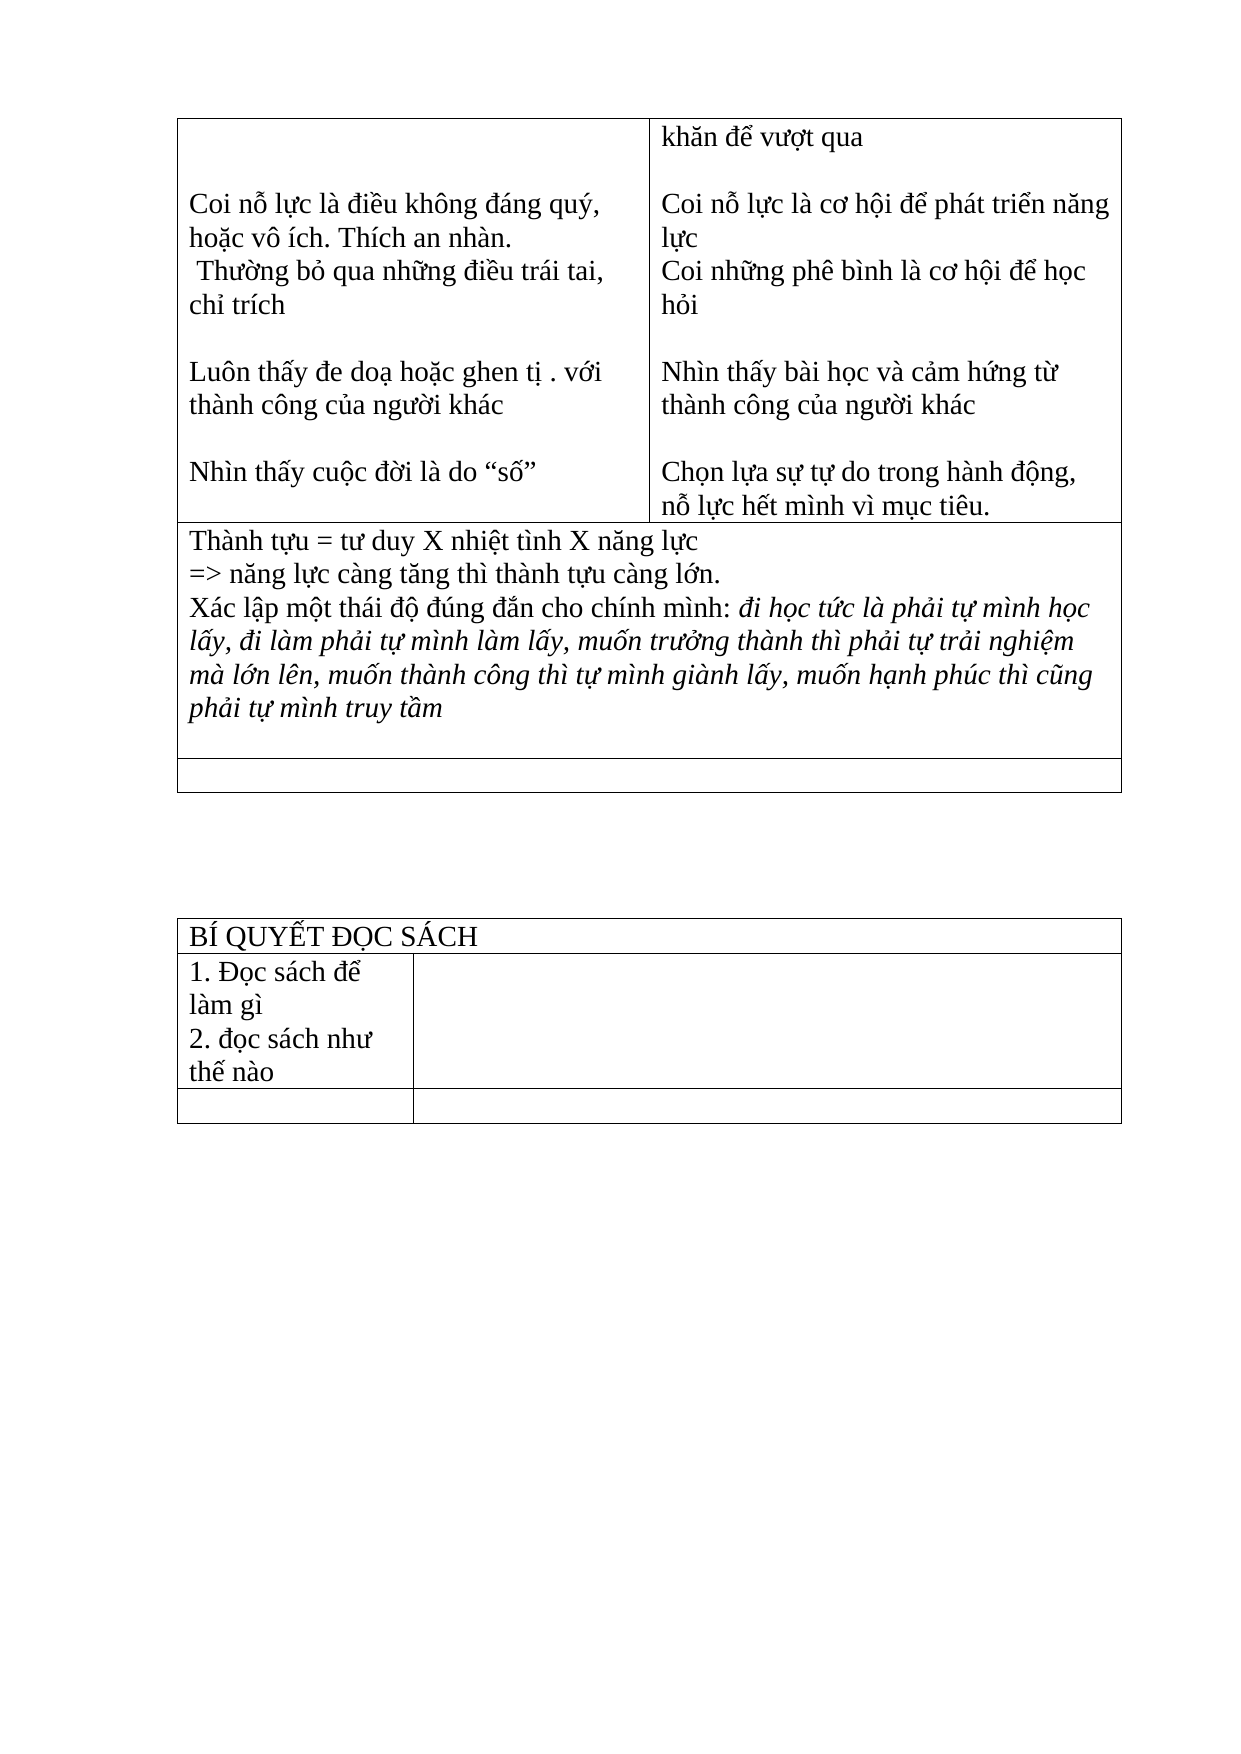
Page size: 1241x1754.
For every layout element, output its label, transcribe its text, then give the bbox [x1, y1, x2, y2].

table_header BÍ QUYẾT ĐỌC SÁCH [178, 919, 1121, 953]
table_cell [414, 1089, 1121, 1123]
table_cell Thành tựu = tư duy X nhiệt tình X năng lực => năng lực càng tăng thì thành tựu càng lớn. Xác lập một thái độ đúng đắn cho chính mình: đi học tức là phải tự mình học lấy, đi làm phải tự mình làm lấy, muốn trưởng thành thì phải tự trải nghiệm mà lớn lên, muốn thành công thì tự mình giành lấy, muốn hạnh phúc thì cũng phải tự mình truy tầm [178, 523, 1121, 757]
table_cell 1. Đọc sách để làm gì 2. đọc sách như thế nào [178, 954, 413, 1088]
table_cell [178, 759, 1121, 792]
table_cell [178, 1089, 413, 1123]
table_cell [414, 954, 1121, 1088]
